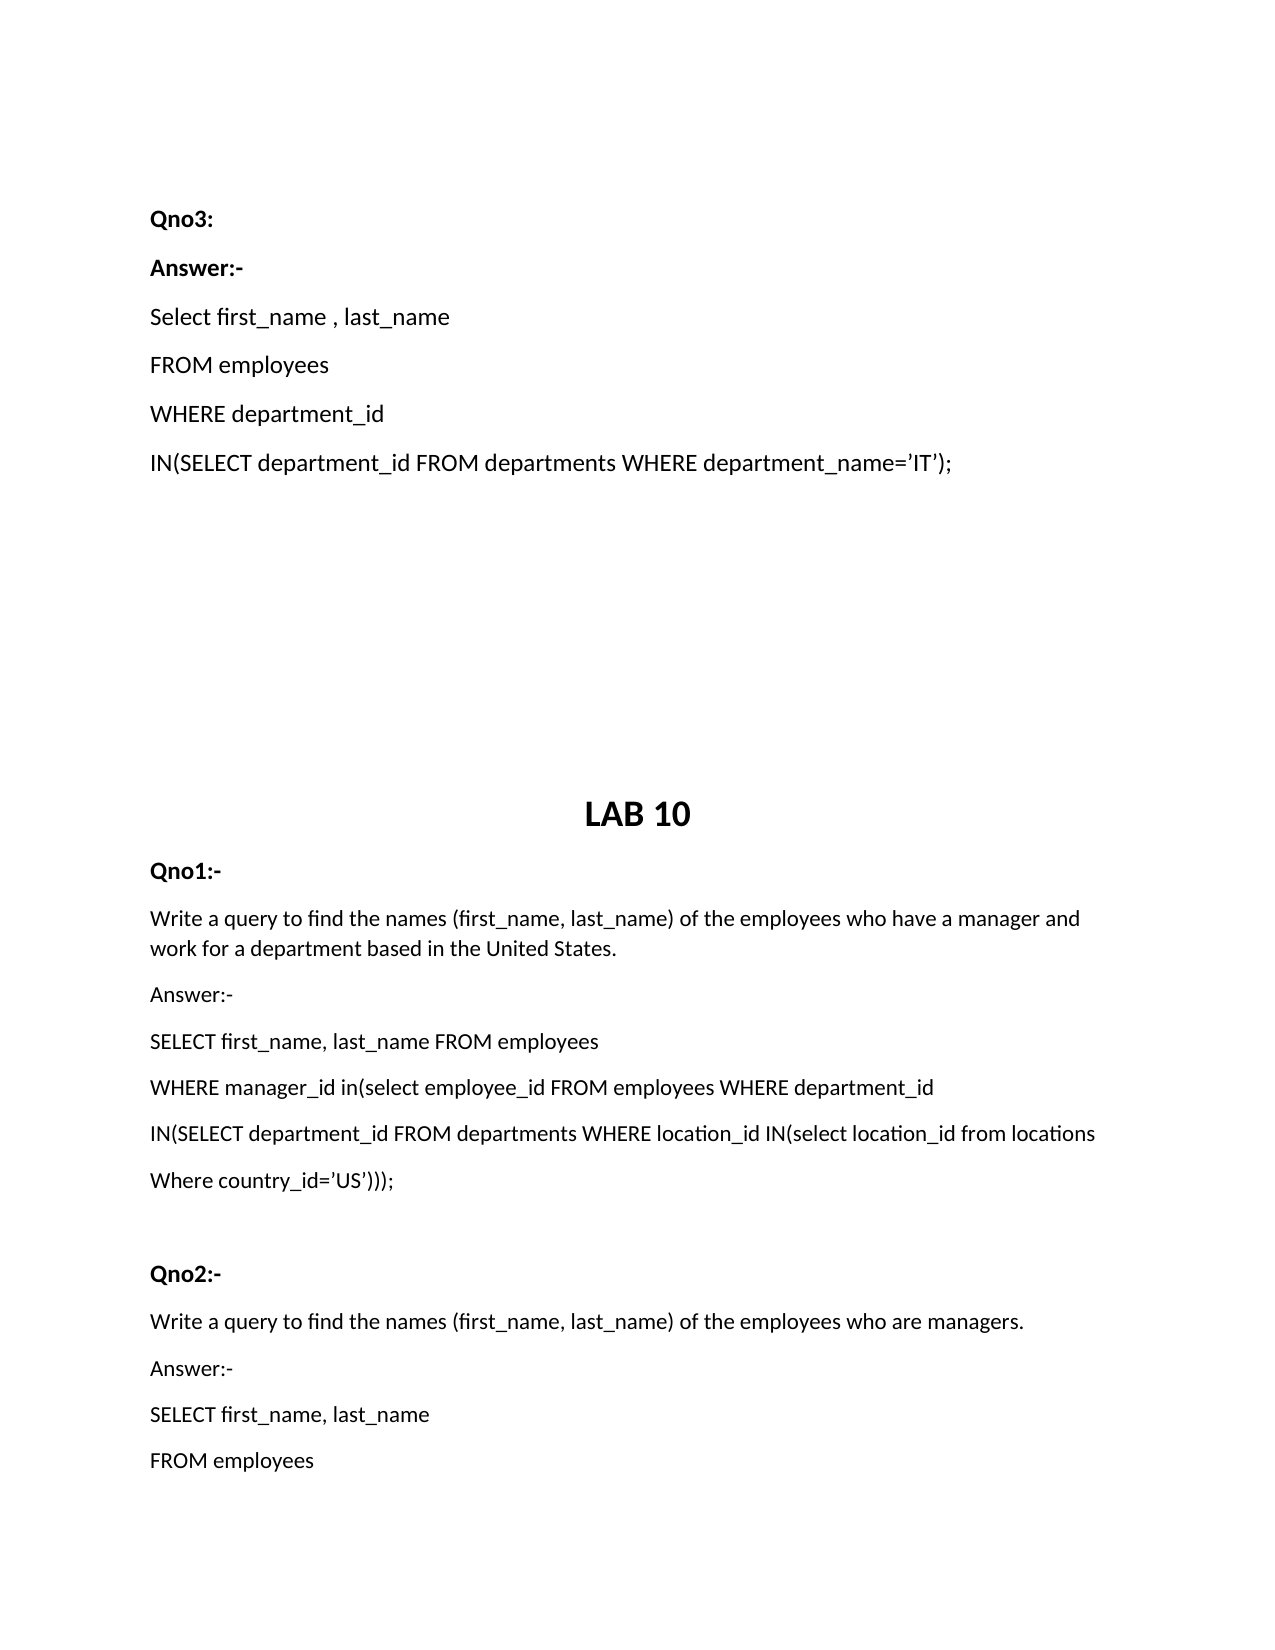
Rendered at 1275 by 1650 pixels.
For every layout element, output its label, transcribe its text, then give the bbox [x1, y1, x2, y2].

text Where country_id=’US’))); [150, 1166, 1125, 1194]
text Answer:- [150, 1354, 1125, 1382]
text Write a query to find the names (first_name, last_name) of the employees who have a manager and work for a department based in the United States. [150, 904, 1125, 962]
text Qno2:- [150, 1258, 1125, 1289]
text FROM employees [150, 349, 1125, 380]
text Qno1:- [150, 855, 1125, 886]
text IN(SELECT department_id FROM departments WHERE location_id IN(select location_id from locations [150, 1119, 1125, 1147]
text WHERE department_id [150, 398, 1125, 429]
text WHERE manager_id in(select employee_id FROM employees WHERE department_id [150, 1073, 1125, 1101]
text Qno3: [150, 203, 1125, 233]
text Answer:- [150, 980, 1125, 1008]
text SELECT first_name, last_name [150, 1400, 1125, 1428]
text Select first_name , last_name [150, 301, 1125, 331]
text Write a query to find the names (first_name, last_name) of the employees who are managers. [150, 1307, 1125, 1336]
text SELECT first_name, last_name FROM employees [150, 1027, 1125, 1055]
text FROM employees [150, 1447, 1125, 1474]
text Answer:- [150, 252, 1125, 282]
text IN(SELECT department_id FROM departments WHERE department_name=’IT’); [150, 447, 1125, 478]
text LAB 10 [150, 790, 1125, 836]
